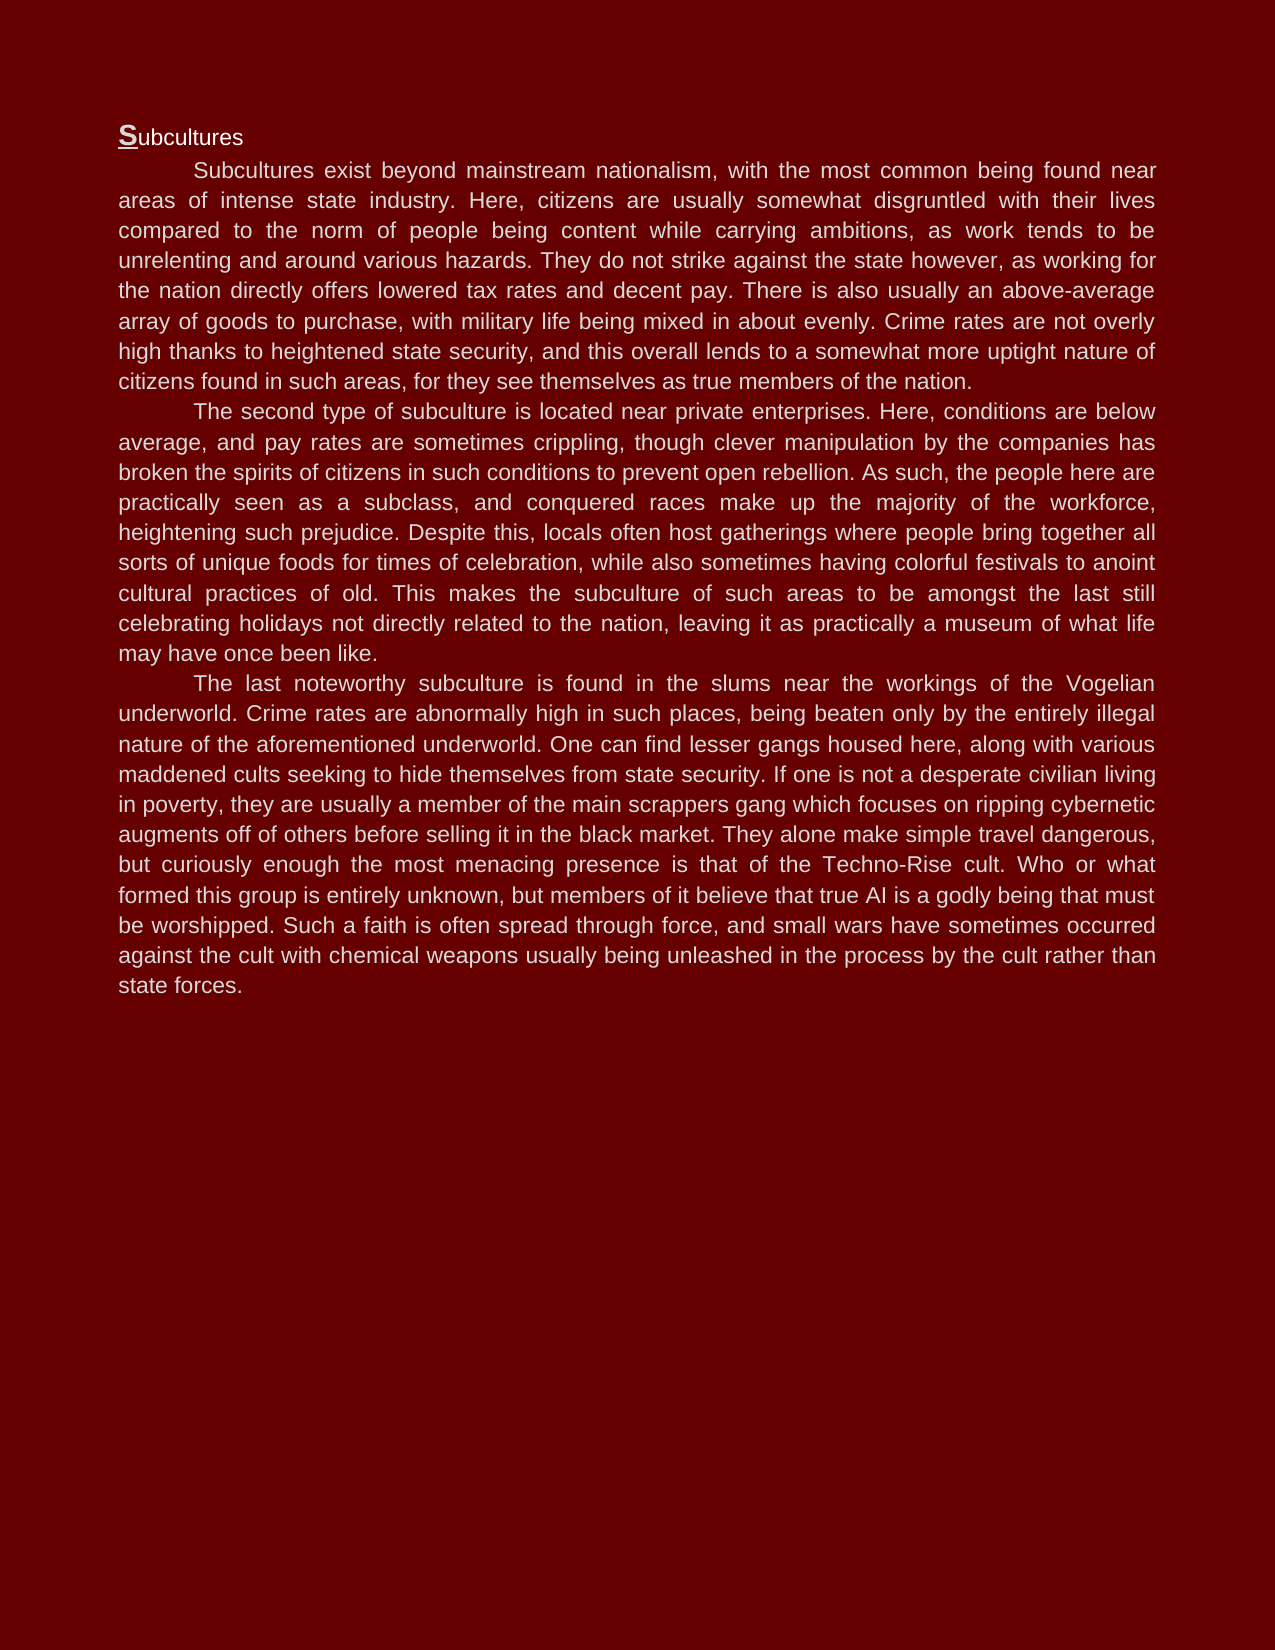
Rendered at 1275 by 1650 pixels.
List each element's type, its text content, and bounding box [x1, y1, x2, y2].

text Subcultures [118, 118, 1157, 152]
text The second type of subculture is located near private enterprises. Here, conditions are below average, and pay rates are sometimes crippling, though clever manipulation by the companies has broken the spirits of citizens in such conditions to prevent open rebellion. As such, the people here are practically seen as a subclass, and conquered races make up the majority of the workforce, heightening such prejudice. Despite this, locals often host gatherings where people bring together all sorts of unique foods for times of celebration, while also sometimes having colorful festivals to anoint cultural practices of old. This makes the subculture of such areas to be amongst the last still celebrating holidays not directly related to the nation, leaving it as practically a museum of what life may have once been like. [118, 398, 1157, 666]
text Subcultures exist beyond mainstream nationalism, with the most common being found near areas of intense state industry. Here, citizens are usually somewhat disgruntled with their lives compared to the norm of people being content while carrying ambitions, as work tends to be unrelenting and around various hazards. They do not strike against the state however, as working for the nation directly offers lowered tax rates and decent pay. There is also usually an above-average array of goods to purchase, with military life being mixed in about evenly. Crime rates are not overly high thanks to heightened state security, and this overall lends to a somewhat more uptight nature of citizens found in such areas, for they see themselves as true members of the nation. [118, 157, 1157, 394]
text The last noteworthy subculture is found in the slums near the workings of the Vogelian underworld. Crime rates are abnormally high in such places, being beaten only by the entirely illegal nature of the aforementioned underworld. One can find lesser gangs housed here, along with various maddened cults seeking to hide themselves from state security. If one is not a desperate civilian living in poverty, they are usually a member of the main scrappers gang which focuses on ripping cybernetic augments off of others before selling it in the black market. They alone make simple travel dangerous, but curiously enough the most menacing presence is that of the Techno-Rise cult. Who or what formed this group is entirely unknown, but members of it believe that true AI is a godly being that must be worshipped. Such a faith is often spread through force, and small wars have sometimes occurred against the cult with chemical weapons usually being unleashed in the process by the cult rather than state forces. [118, 670, 1157, 999]
